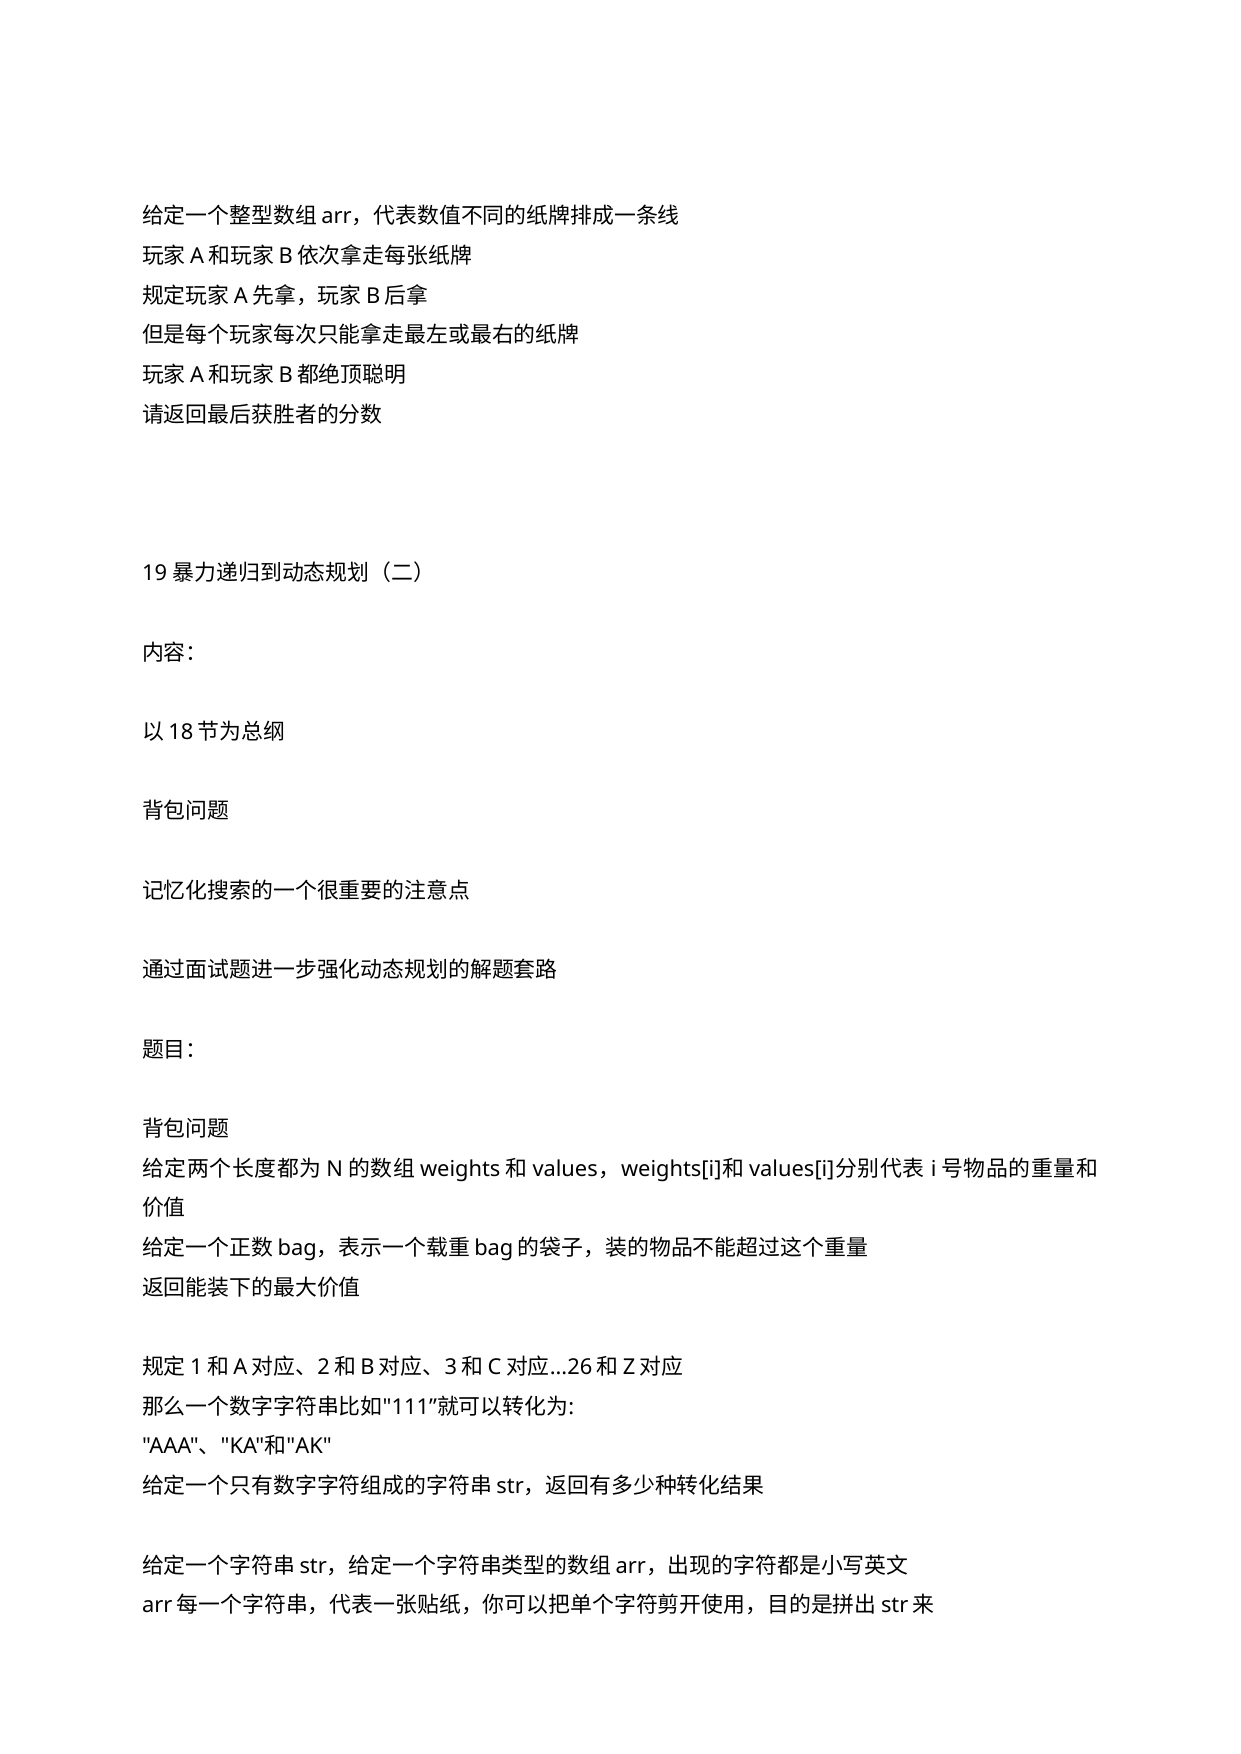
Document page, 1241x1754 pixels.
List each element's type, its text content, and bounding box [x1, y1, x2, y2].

text 给定一个整型数组arr，代表数值不同的纸牌排成一条线 [142, 194, 1098, 234]
text 内容： [142, 631, 1098, 671]
text 玩家A和玩家B依次拿走每张纸牌 [142, 234, 1098, 274]
text 返回能装下的最大价值 [142, 1266, 1098, 1306]
text 给定两个长度都为N的数组weights和values，weights[i]和values[i]分别代表 i号物品的重量和价值 [142, 1147, 1098, 1226]
text 背包问题 [142, 789, 1098, 829]
text 规定1和A对应、2和B对应、3和C对应...26和Z对应 [142, 1345, 1098, 1385]
text 给定一个只有数字字符组成的字符串str，返回有多少种转化结果 [142, 1464, 1098, 1504]
text arr每一个字符串，代表一张贴纸，你可以把单个字符剪开使用，目的是拼出str来 [142, 1583, 1098, 1623]
text "AAA"、"KA"和"AK" [142, 1424, 1098, 1464]
text 通过面试题进一步强化动态规划的解题套路 [142, 948, 1098, 988]
text 题目： [142, 1028, 1098, 1067]
text 背包问题 [142, 1107, 1098, 1147]
text 记忆化搜索的一个很重要的注意点 [142, 869, 1098, 909]
text 给定一个字符串str，给定一个字符串类型的数组arr，出现的字符都是小写英文 [142, 1544, 1098, 1583]
text 那么一个数字字符串比如"111”就可以转化为: [142, 1385, 1098, 1424]
text 玩家A和玩家B都绝顶聪明 [142, 353, 1098, 393]
text 给定一个正数bag，表示一个载重bag的袋子，装的物品不能超过这个重量 [142, 1226, 1098, 1266]
text 19 暴力递归到动态规划（二） [142, 551, 1098, 591]
text 请返回最后获胜者的分数 [142, 393, 1098, 432]
text 以18节为总纲 [142, 710, 1098, 750]
text 但是每个玩家每次只能拿走最左或最右的纸牌 [142, 313, 1098, 353]
text 规定玩家A先拿，玩家B后拿 [142, 274, 1098, 313]
